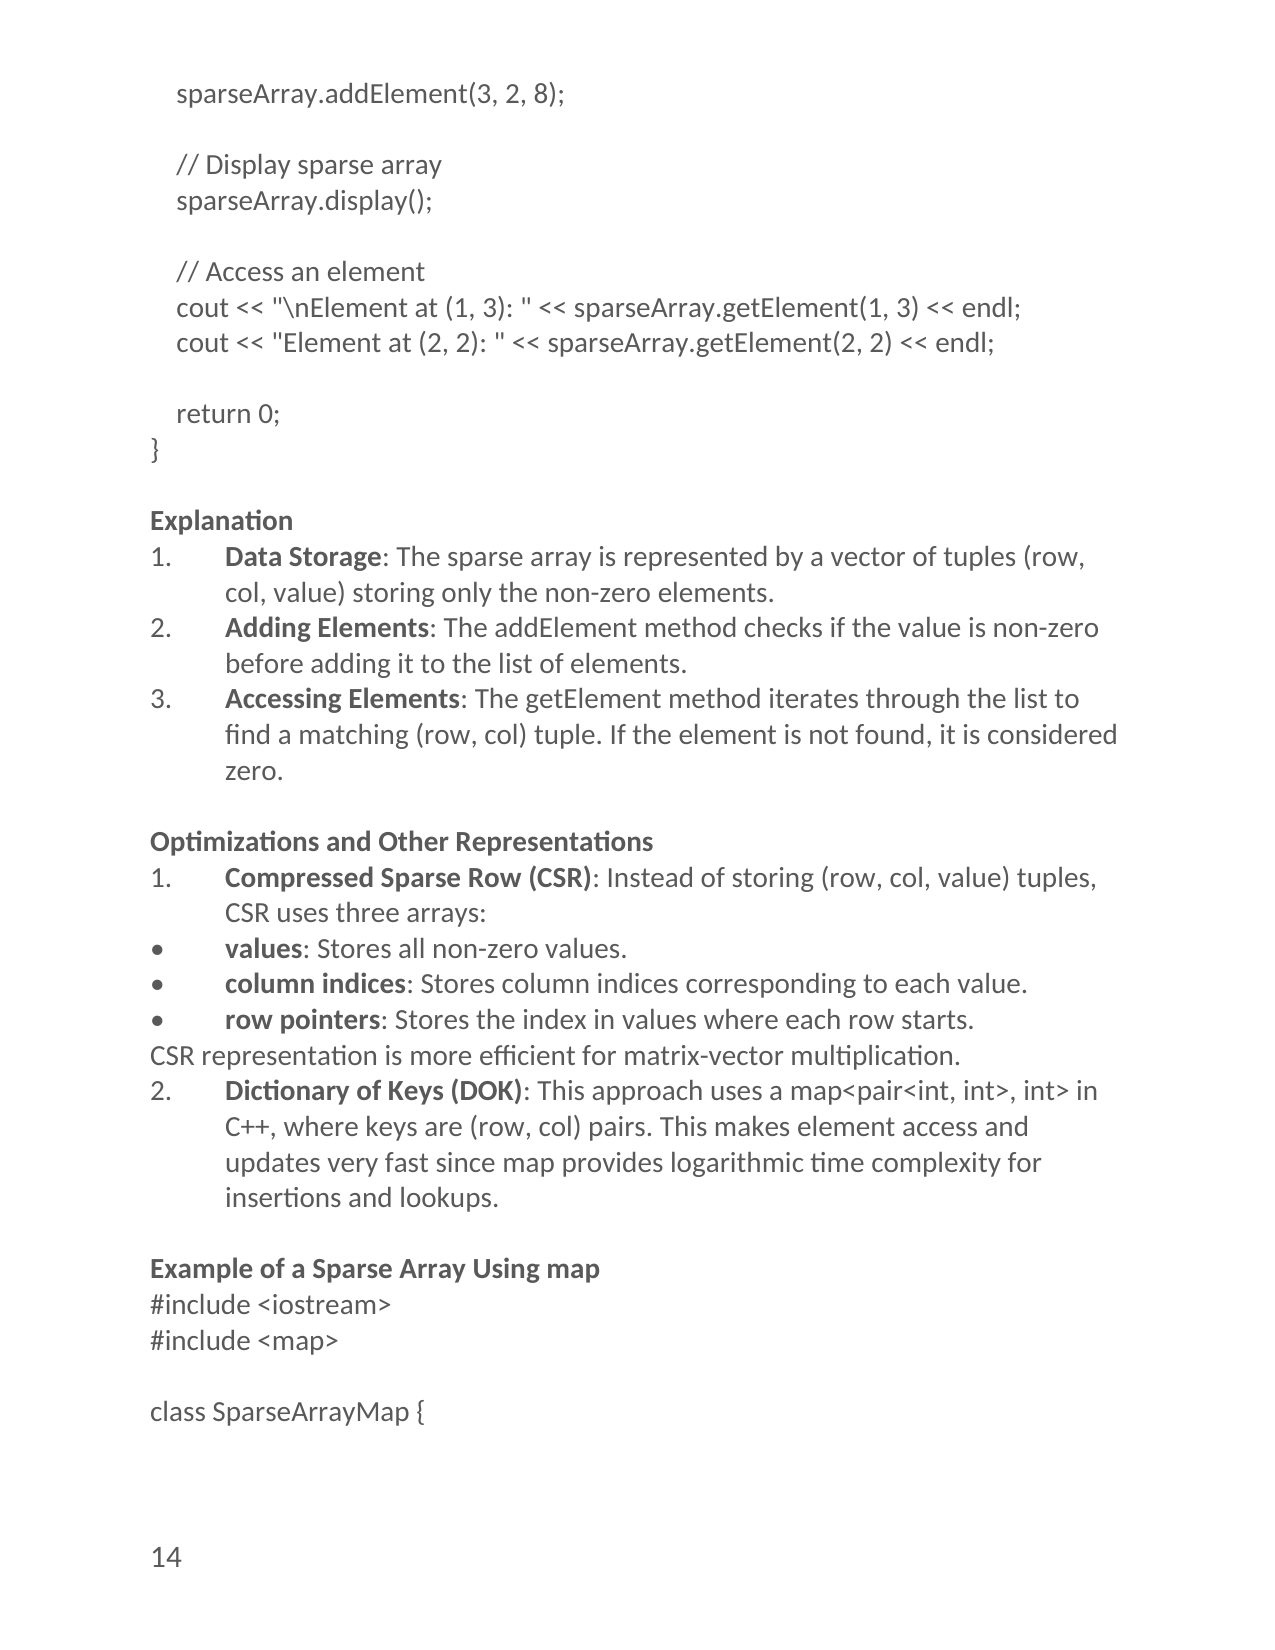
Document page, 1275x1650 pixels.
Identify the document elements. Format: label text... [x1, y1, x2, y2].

text Optimizations and Other Representations [150, 823, 1125, 859]
text sparseArray.addElement(3, 2, 8); [150, 75, 1125, 111]
text #include <map> [150, 1322, 1125, 1357]
text // Display sparse array [150, 146, 1125, 182]
list row pointers: Stores the index in values where each row starts. [150, 1001, 1125, 1037]
list Adding Elements: The addElement method checks if the value is non-zero before adding it to the list of elements. [150, 609, 1125, 681]
text class SparseArrayMap { [150, 1393, 1125, 1429]
list Compressed Sparse Row (CSR): Instead of storing (row, col, value) tuples, CSR uses three arrays: [150, 859, 1125, 930]
text CSR representation is more efficient for matrix-vector multiplication. [150, 1037, 1125, 1072]
text Explanation [150, 502, 1125, 538]
list Dictionary of Keys (DOK): This approach uses a map<pair<int, int>, int> in C++, where keys are (row, col) pairs. This makes element access and updates very fast since map provides logarithmic time complexity for insertions and lookups. [150, 1072, 1125, 1215]
list values: Stores all non-zero values. [150, 930, 1125, 966]
list Accessing Elements: The getElement method iterates through the list to find a matching (row, col) tuple. If the element is not found, it is considered zero. [150, 681, 1125, 787]
text cout << "Element at (2, 2): " << sparseArray.getElement(2, 2) << endl; [150, 324, 1125, 360]
list column indices: Stores column indices corresponding to each value. [150, 966, 1125, 1001]
text return 0; [150, 396, 1125, 431]
text sparseArray.display(); [150, 182, 1125, 217]
text Example of a Sparse Array Using map [150, 1251, 1125, 1286]
text // Access an element [150, 253, 1125, 289]
text #include <iostream> [150, 1286, 1125, 1322]
list Data Storage: The sparse array is represented by a vector of tuples (row, col, value) storing only the non-zero elements. [150, 538, 1125, 609]
text } [150, 431, 1125, 467]
text cout << "\nElement at (1, 3): " << sparseArray.getElement(1, 3) << endl; [150, 289, 1125, 324]
